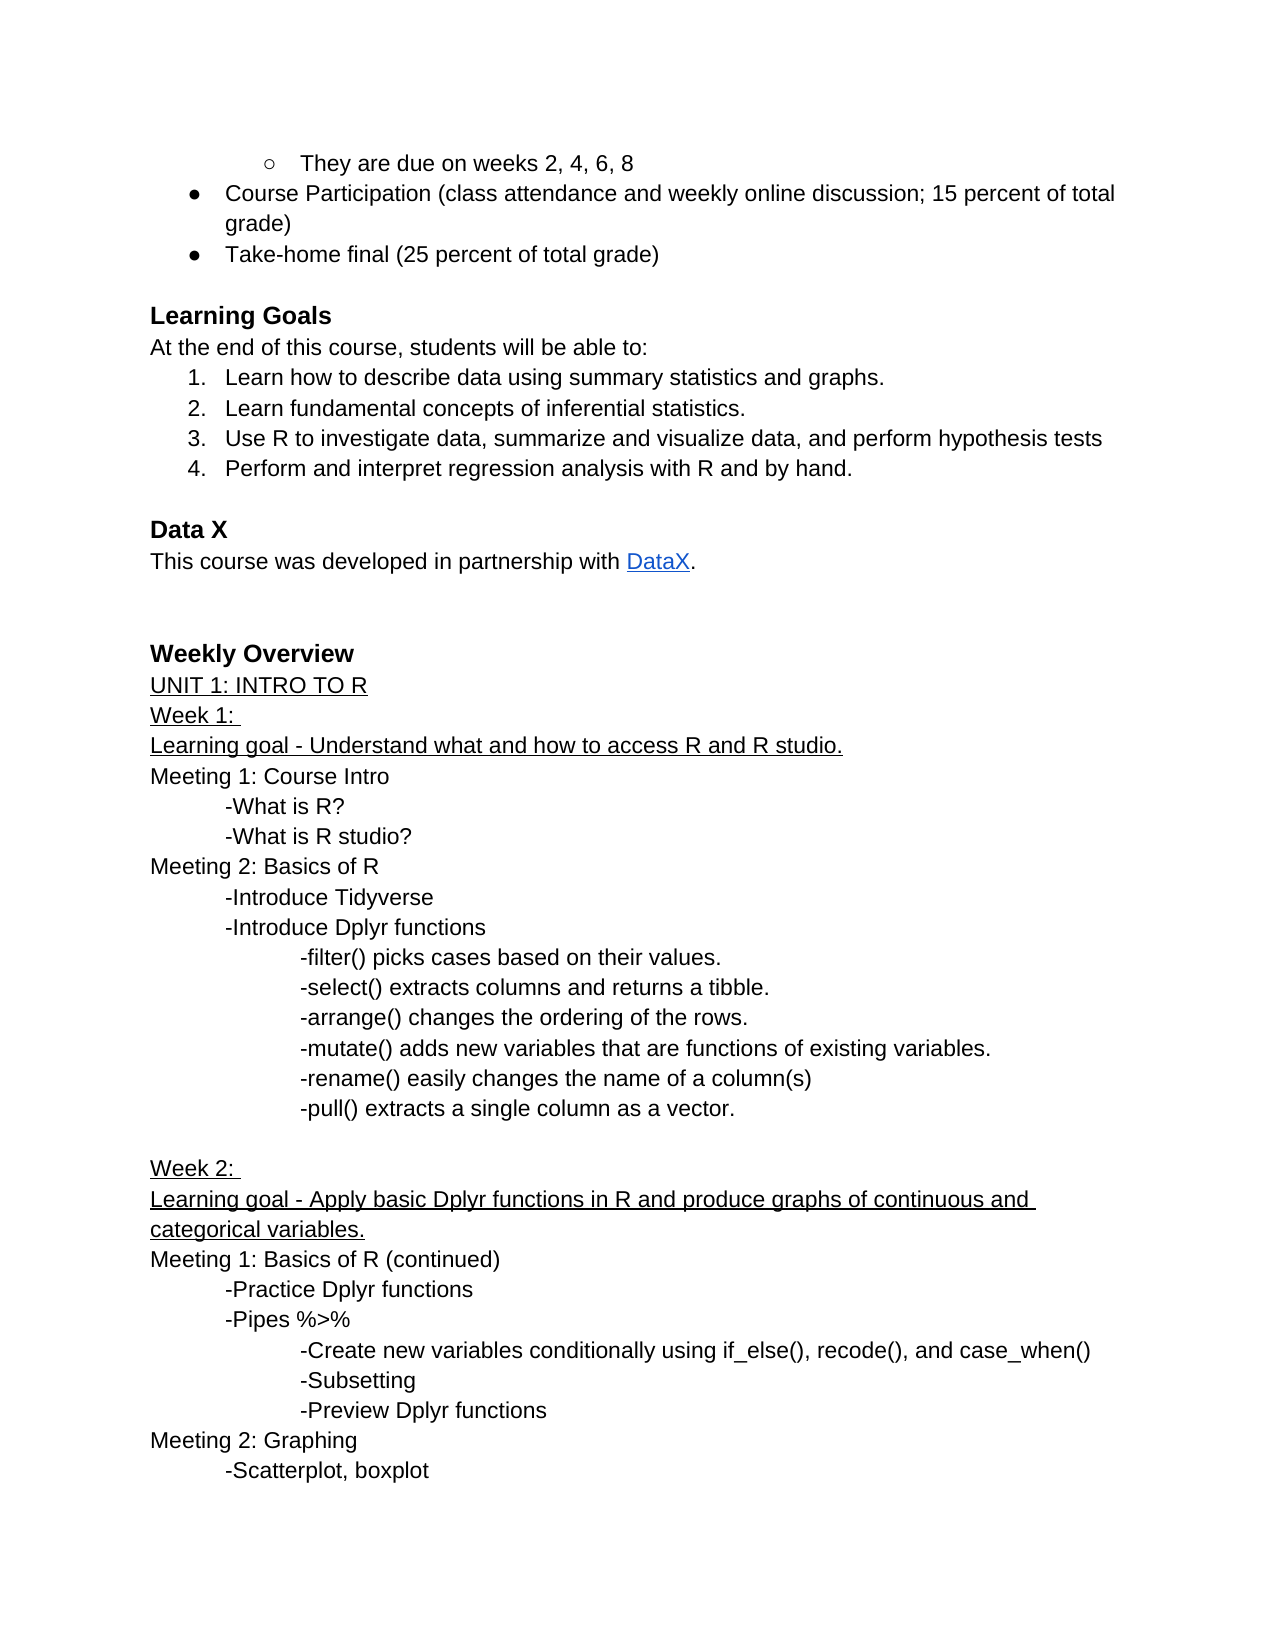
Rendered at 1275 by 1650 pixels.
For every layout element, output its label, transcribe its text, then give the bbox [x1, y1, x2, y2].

text -Preview Dplyr functions [150, 1397, 1125, 1423]
text This course was developed in partnership with DataX. [150, 548, 1125, 575]
text -Create new variables conditionally using if_else(), recode(), and case_when() [150, 1337, 1125, 1363]
text Learning goal - Apply basic Dplyr functions in R and produce graphs of continuous and categorical variables. [150, 1186, 1125, 1242]
list Learn how to describe data using summary statistics and graphs. [187, 364, 1125, 391]
text At the end of this course, students will be able to: [150, 334, 1125, 360]
list Take-home final (25 percent of total grade) [187, 241, 1125, 267]
text Meeting 2: Graphing [150, 1427, 1125, 1453]
text -Scatterplot, boxplot [150, 1457, 1125, 1484]
text Meeting 2: Basics of R [150, 853, 1125, 879]
text Meeting 1: Course Intro [150, 763, 1125, 789]
text -Subsetting [150, 1367, 1125, 1393]
text -filter() picks cases based on their values. [225, 944, 1125, 970]
text -What is R? [150, 793, 1125, 819]
text -Introduce Tidyverse [150, 883, 1125, 910]
list Course Participation (class attendance and weekly online discussion; 15 percent of total grade) [187, 180, 1125, 237]
subtitle Learning Goals [150, 301, 1125, 330]
text -select() extracts columns and returns a tibble. [150, 974, 1125, 1000]
text -Introduce Dplyr functions [150, 914, 1125, 940]
text -arrange() changes the ordering of the rows. [225, 1004, 1125, 1031]
list Use R to investigate data, summarize and visualize data, and perform hypothesis tests [187, 425, 1125, 451]
subtitle Weekly Overview [150, 639, 1125, 668]
list Perform and interpret regression analysis with R and by hand. [187, 455, 1125, 481]
text -rename() easily changes the name of a column(s) [225, 1065, 1125, 1091]
text Week 1: [150, 702, 1125, 728]
text -mutate() adds new variables that are functions of existing variables. [300, 1034, 1125, 1061]
text -pull() extracts a single column as a vector. [225, 1095, 1125, 1121]
list They are due on weeks 2, 4, 6, 8 [262, 150, 1125, 176]
text -Pipes %>% [150, 1306, 1125, 1333]
subtitle Data X [150, 515, 1125, 544]
text -Practice Dplyr functions [150, 1276, 1125, 1302]
list Learn fundamental concepts of inferential statistics. [187, 394, 1125, 421]
text Learning goal - Understand what and how to access R and R studio. [150, 732, 1125, 759]
text Week 2: [150, 1155, 1125, 1182]
text Meeting 1: Basics of R (continued) [150, 1246, 1125, 1272]
text -What is R studio? [150, 823, 1125, 849]
text UNIT 1: INTRO TO R [150, 672, 1125, 698]
